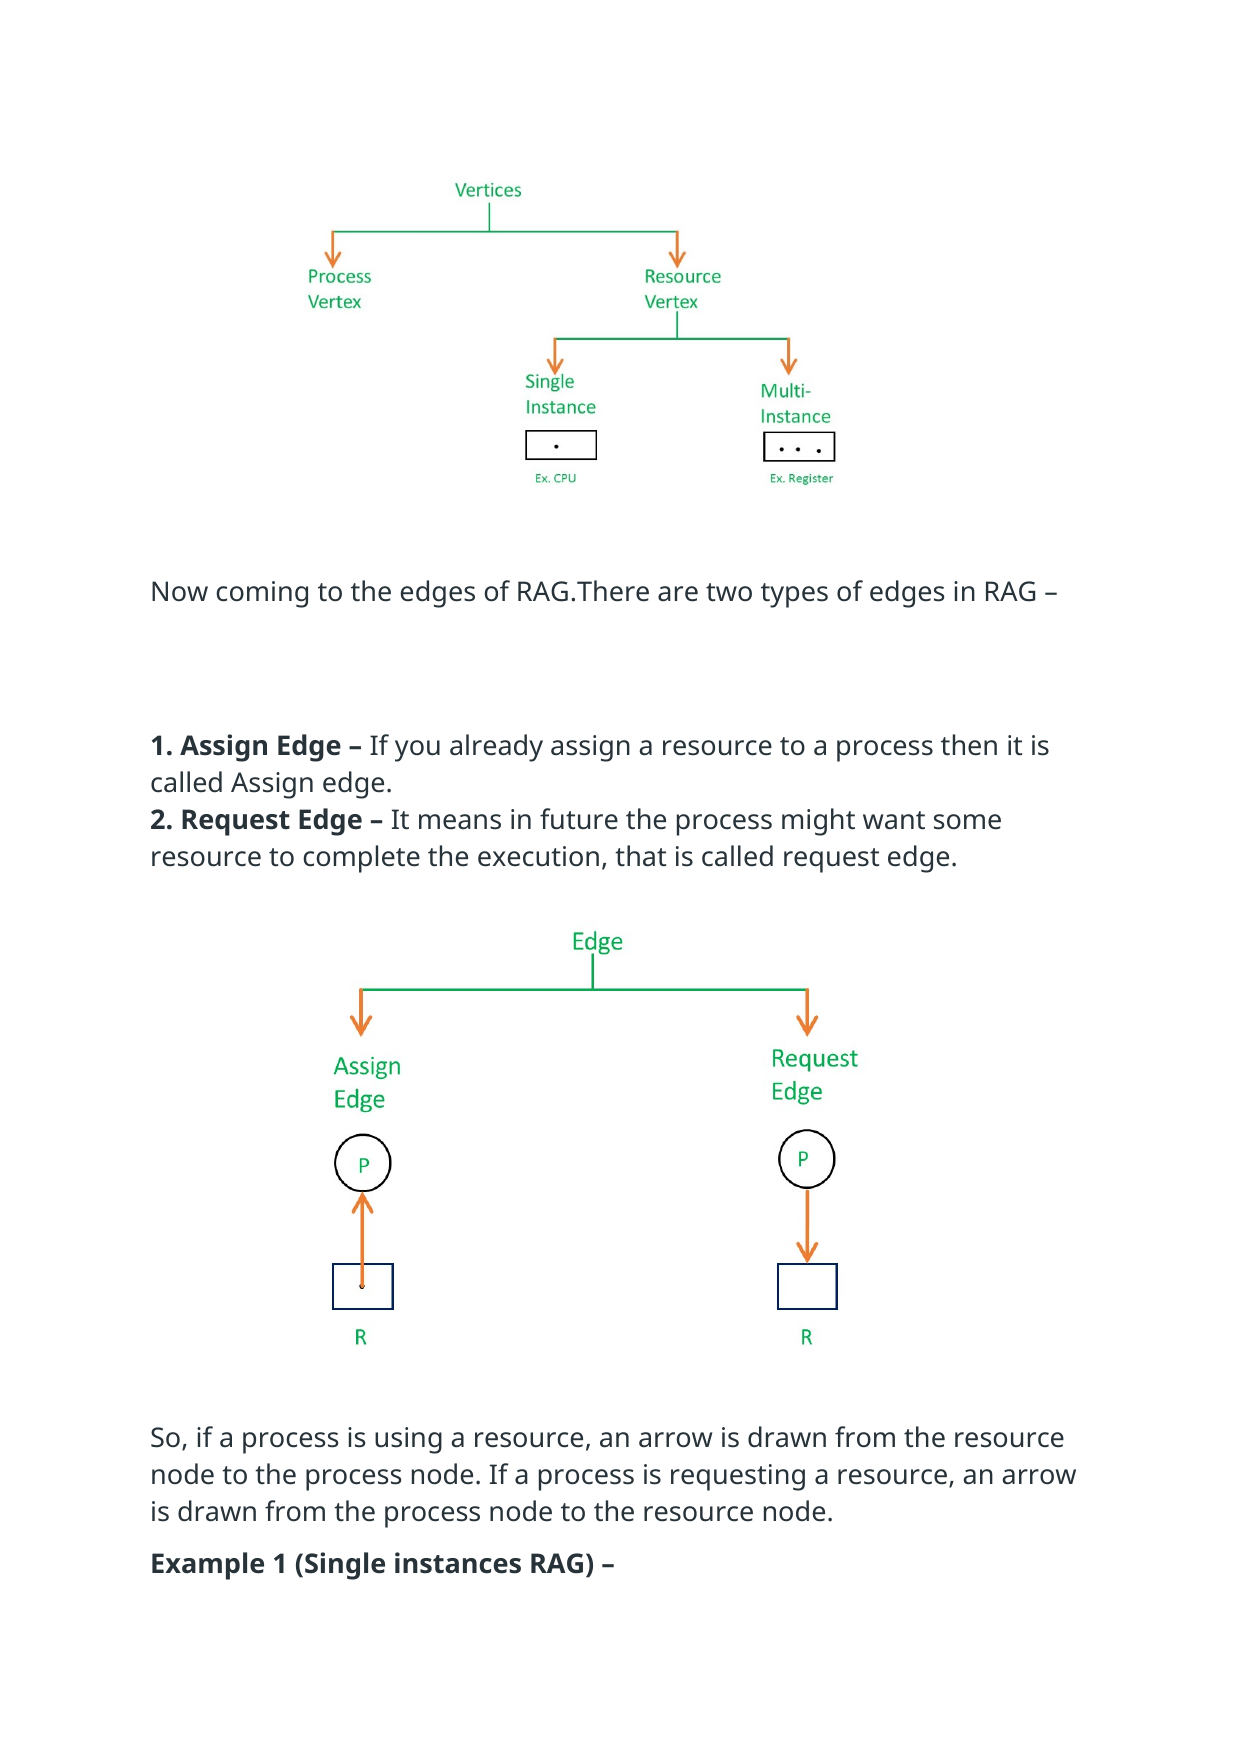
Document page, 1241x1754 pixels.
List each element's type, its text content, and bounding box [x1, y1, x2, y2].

text Example 1 (Single instances RAG) – [150, 1545, 1090, 1582]
text 1. Assign Edge – If you already assign a resource to a process then it is called Assign edge. 2. Request Edge – It means in future the process might want some resource to complete the execution, that is called request edge. [150, 727, 1090, 874]
text Now coming to the edges of RAG.There are two types of edges in RAG – [150, 572, 1090, 609]
text So, if a process is using a resource, an arrow is drawn from the resource node to the process node. If a process is requesting a resource, an arrow is drawn from the process node to the resource node. [150, 1419, 1090, 1529]
picture [150, 874, 1091, 1404]
picture [150, 150, 874, 557]
